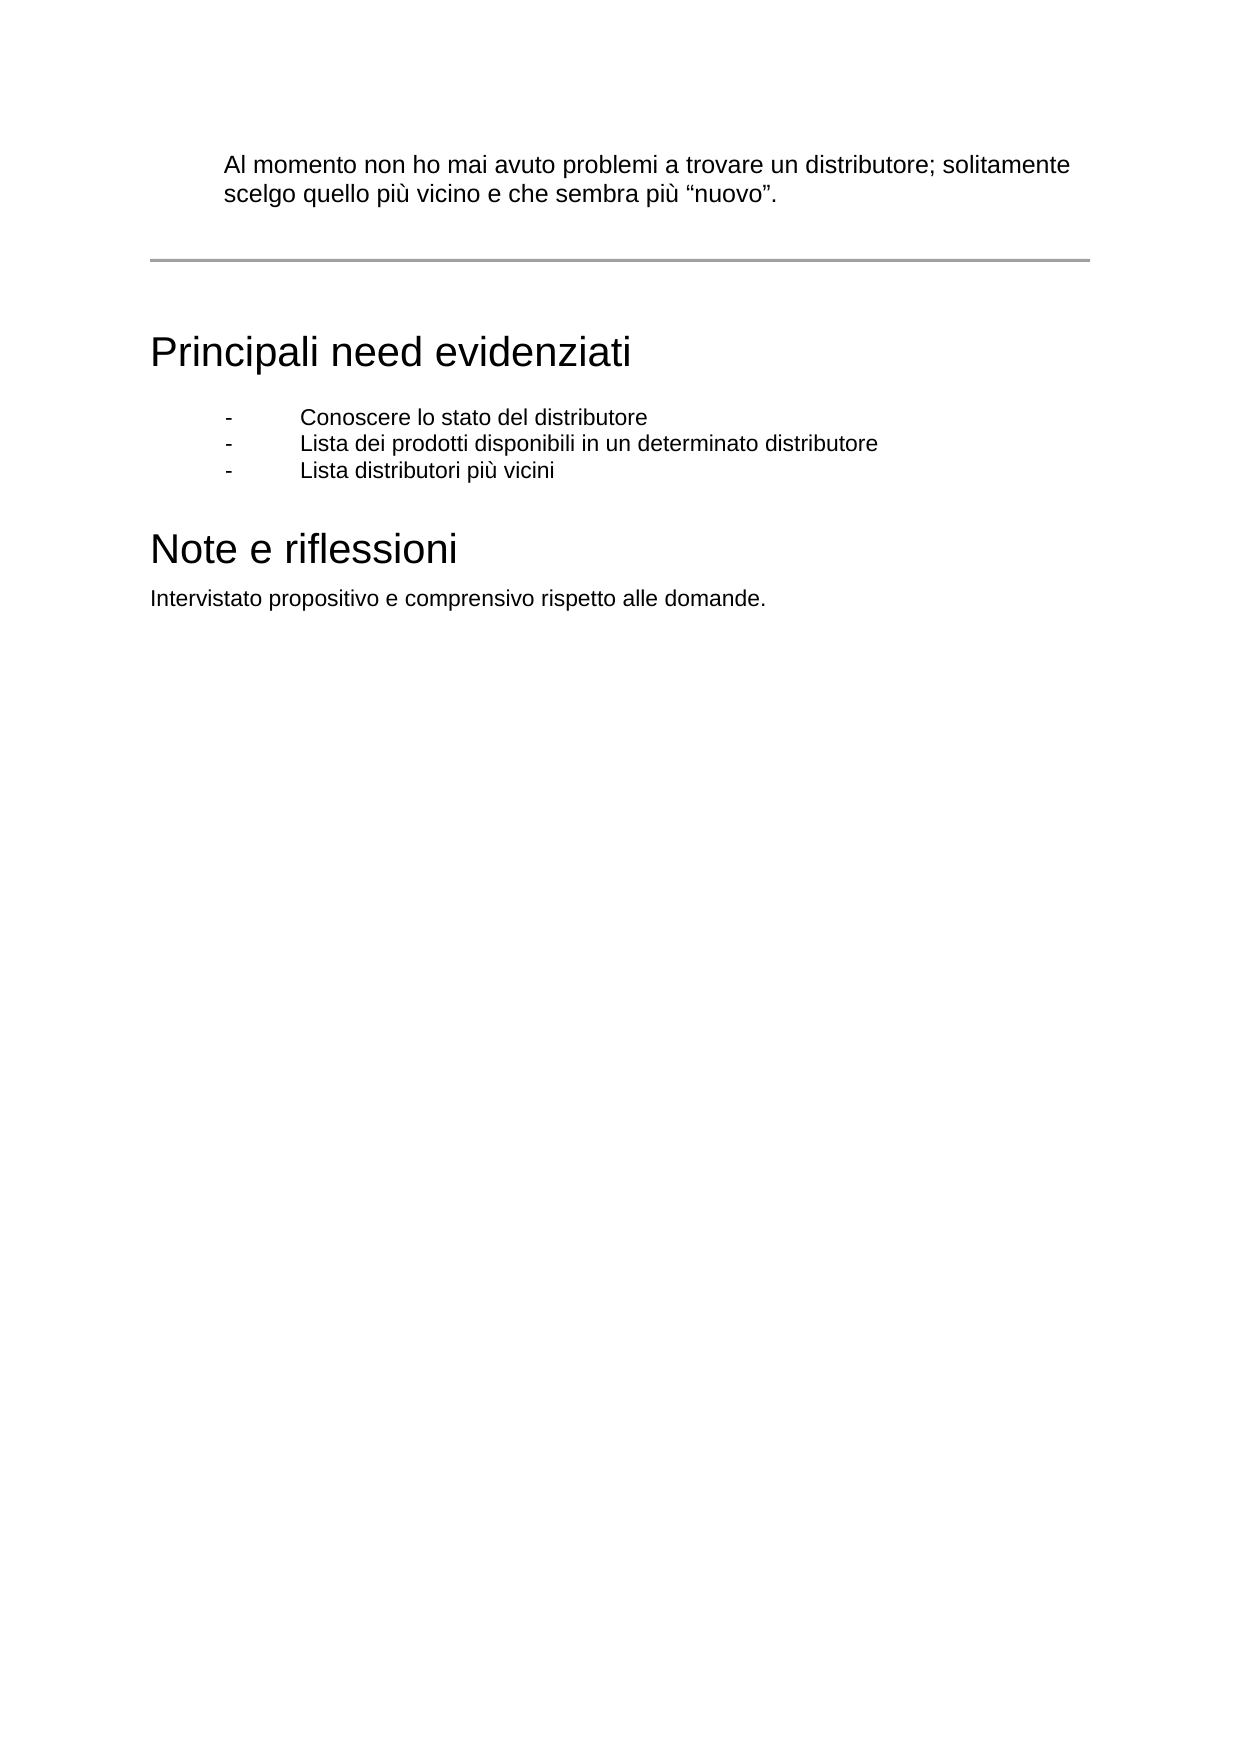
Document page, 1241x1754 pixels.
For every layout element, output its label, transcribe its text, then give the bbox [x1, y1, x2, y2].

text - Lista distributori più vicini [150, 457, 1090, 483]
text Note e riflessioni [150, 525, 1090, 573]
text Intervistato propositivo e comprensivo rispetto alle domande. [150, 585, 1090, 611]
text Principali need evidenziati [150, 327, 1090, 375]
text - Conoscere lo stato del distributore [150, 404, 1090, 430]
text Al momento non ho mai avuto problemi a trovare un distributore; solitamente scelgo quello più vicino e che sembra più “nuovo”. [224, 150, 1090, 234]
text - Lista dei prodotti disponibili in un determinato distributore [150, 430, 1090, 457]
